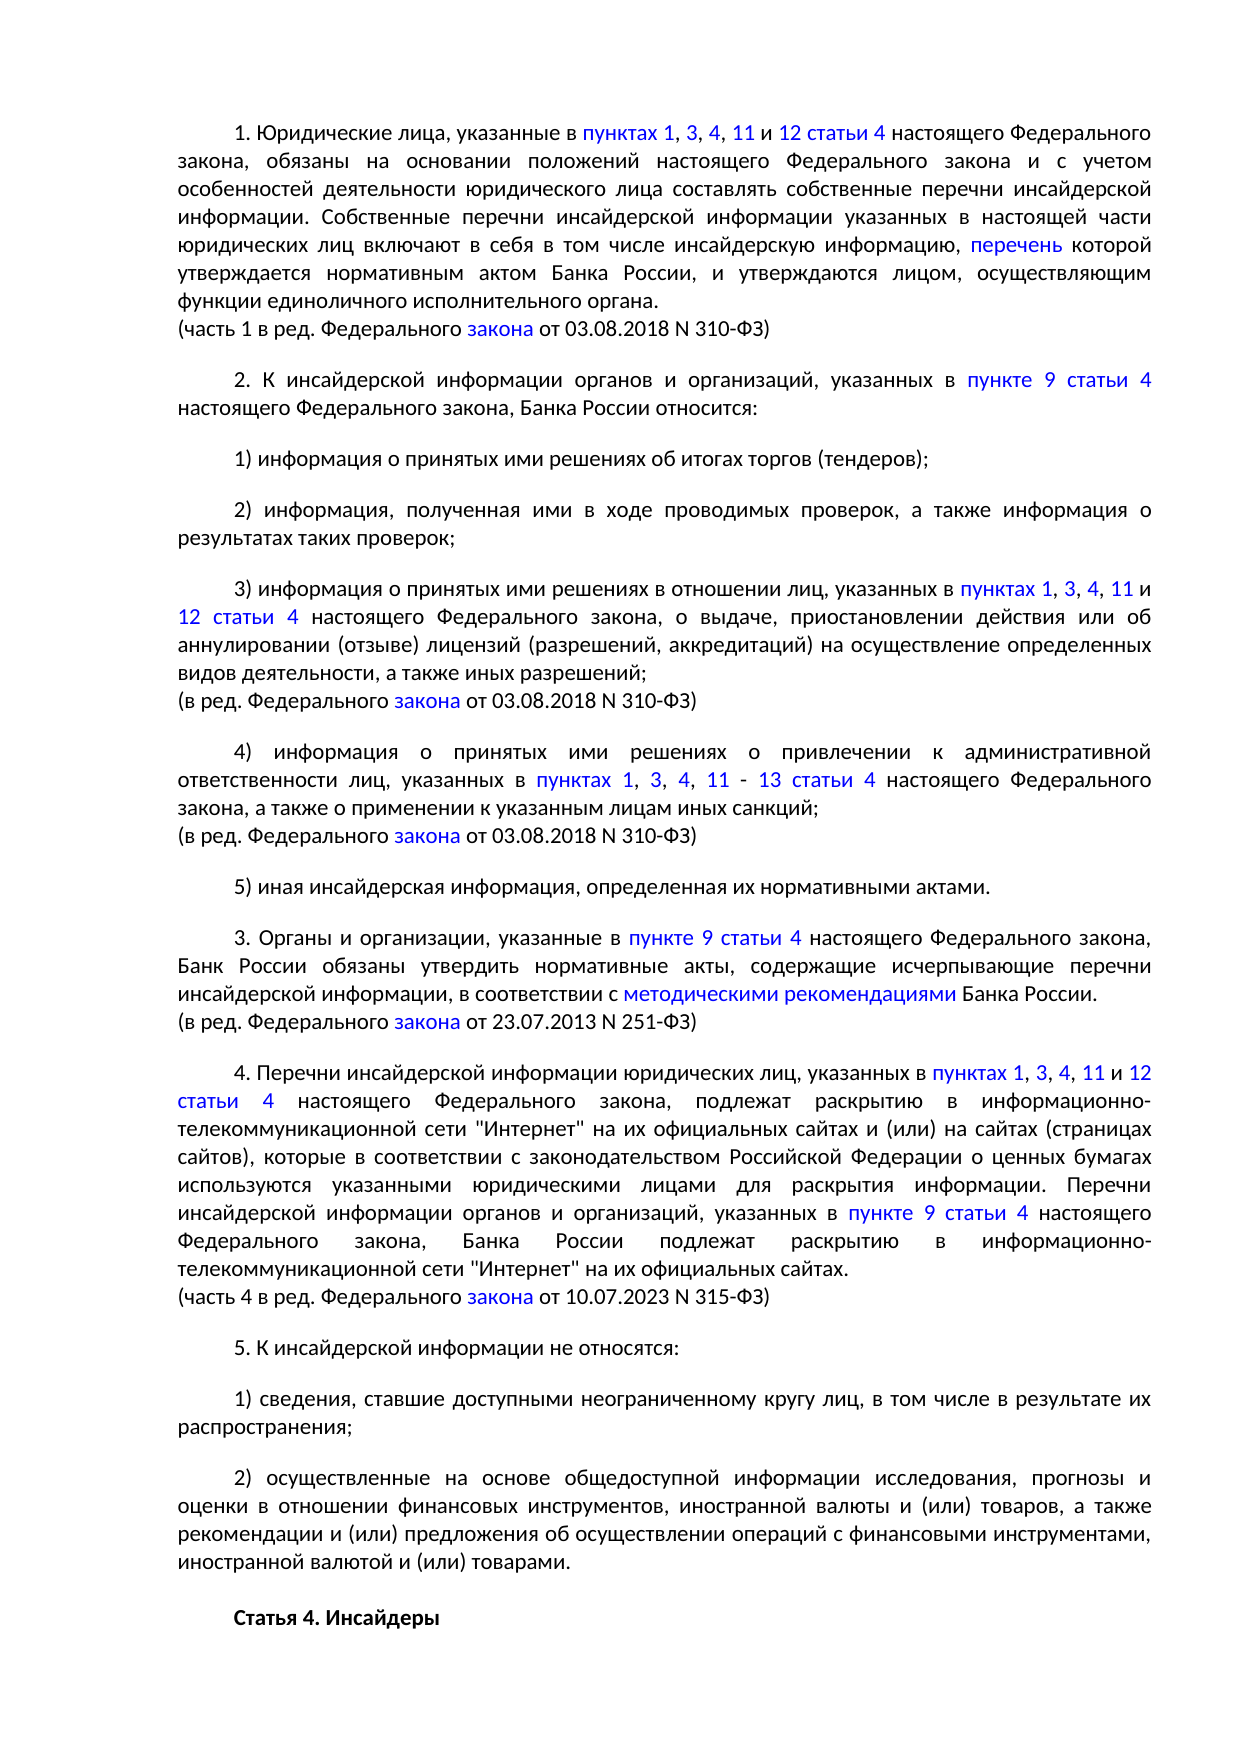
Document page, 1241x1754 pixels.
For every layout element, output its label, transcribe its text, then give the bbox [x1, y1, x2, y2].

text 3) информация о принятых ими решениях в отношении лиц, указанных в пунктах 1, 3, 4, 11 и 12 статьи 4 настоящего Федерального закона, о выдаче, приостановлении действия или об аннулировании (отзыве) лицензий (разрешений, аккредитаций) на осуществление определенных видов деятельности, а также иных разрешений; [177, 574, 1152, 686]
text (в ред. Федерального закона от 03.08.2018 N 310-ФЗ) [177, 821, 1152, 849]
text (часть 4 в ред. Федерального закона от 10.07.2023 N 315-ФЗ) [177, 1282, 1152, 1310]
title Статья 4. Инсайдеры [177, 1603, 1152, 1631]
text (часть 1 в ред. Федерального закона от 03.08.2018 N 310-ФЗ) [177, 314, 1152, 342]
text 5. К инсайдерской информации не относятся: [177, 1333, 1152, 1361]
text 2. К инсайдерской информации органов и организаций, указанных в пункте 9 статьи 4 настоящего Федерального закона, Банка России относится: [177, 365, 1152, 421]
text (в ред. Федерального закона от 03.08.2018 N 310-ФЗ) [177, 686, 1152, 714]
text 4) информация о принятых ими решениях о привлечении к административной ответственности лиц, указанных в пунктах 1, 3, 4, 11 - 13 статьи 4 настоящего Федерального закона, а также о применении к указанным лицам иных санкций; [177, 737, 1152, 821]
text 3. Органы и организации, указанные в пункте 9 статьи 4 настоящего Федерального закона, Банк России обязаны утвердить нормативные акты, содержащие исчерпывающие перечни инсайдерской информации, в соответствии с методическими рекомендациями Банка России. [177, 923, 1152, 1007]
text 2) осуществленные на основе общедоступной информации исследования, прогнозы и оценки в отношении финансовых инструментов, иностранной валюты и (или) товаров, а также рекомендации и (или) предложения об осуществлении операций с финансовыми инструментами, иностранной валютой и (или) товарами. [177, 1463, 1152, 1575]
text 1. Юридические лица, указанные в пунктах 1, 3, 4, 11 и 12 статьи 4 настоящего Федерального закона, обязаны на основании положений настоящего Федерального закона и с учетом особенностей деятельности юридического лица составлять собственные перечни инсайдерской информации. Собственные перечни инсайдерской информации указанных в настоящей части юридических лиц включают в себя в том числе инсайдерскую информацию, перечень которой утверждается нормативным актом Банка России, и утверждаются лицом, осуществляющим функции единоличного исполнительного органа. [177, 118, 1152, 314]
text 5) иная инсайдерская информация, определенная их нормативными актами. [177, 872, 1152, 900]
text 4. Перечни инсайдерской информации юридических лиц, указанных в пунктах 1, 3, 4, 11 и 12 статьи 4 настоящего Федерального закона, подлежат раскрытию в информационно-телекоммуникационной сети "Интернет" на их официальных сайтах и (или) на сайтах (страницах сайтов), которые в соответствии с законодательством Российской Федерации о ценных бумагах используются указанными юридическими лицами для раскрытия информации. Перечни инсайдерской информации органов и организаций, указанных в пункте 9 статьи 4 настоящего Федерального закона, Банка России подлежат раскрытию в информационно-телекоммуникационной сети "Интернет" на их официальных сайтах. [177, 1058, 1152, 1282]
text (в ред. Федерального закона от 23.07.2013 N 251-ФЗ) [177, 1007, 1152, 1035]
text 2) информация, полученная ими в ходе проводимых проверок, а также информация о результатах таких проверок; [177, 495, 1152, 551]
text 1) сведения, ставшие доступными неограниченному кругу лиц, в том числе в результате их распространения; [177, 1384, 1152, 1440]
text 1) информация о принятых ими решениях об итогах торгов (тендеров); [177, 444, 1152, 472]
